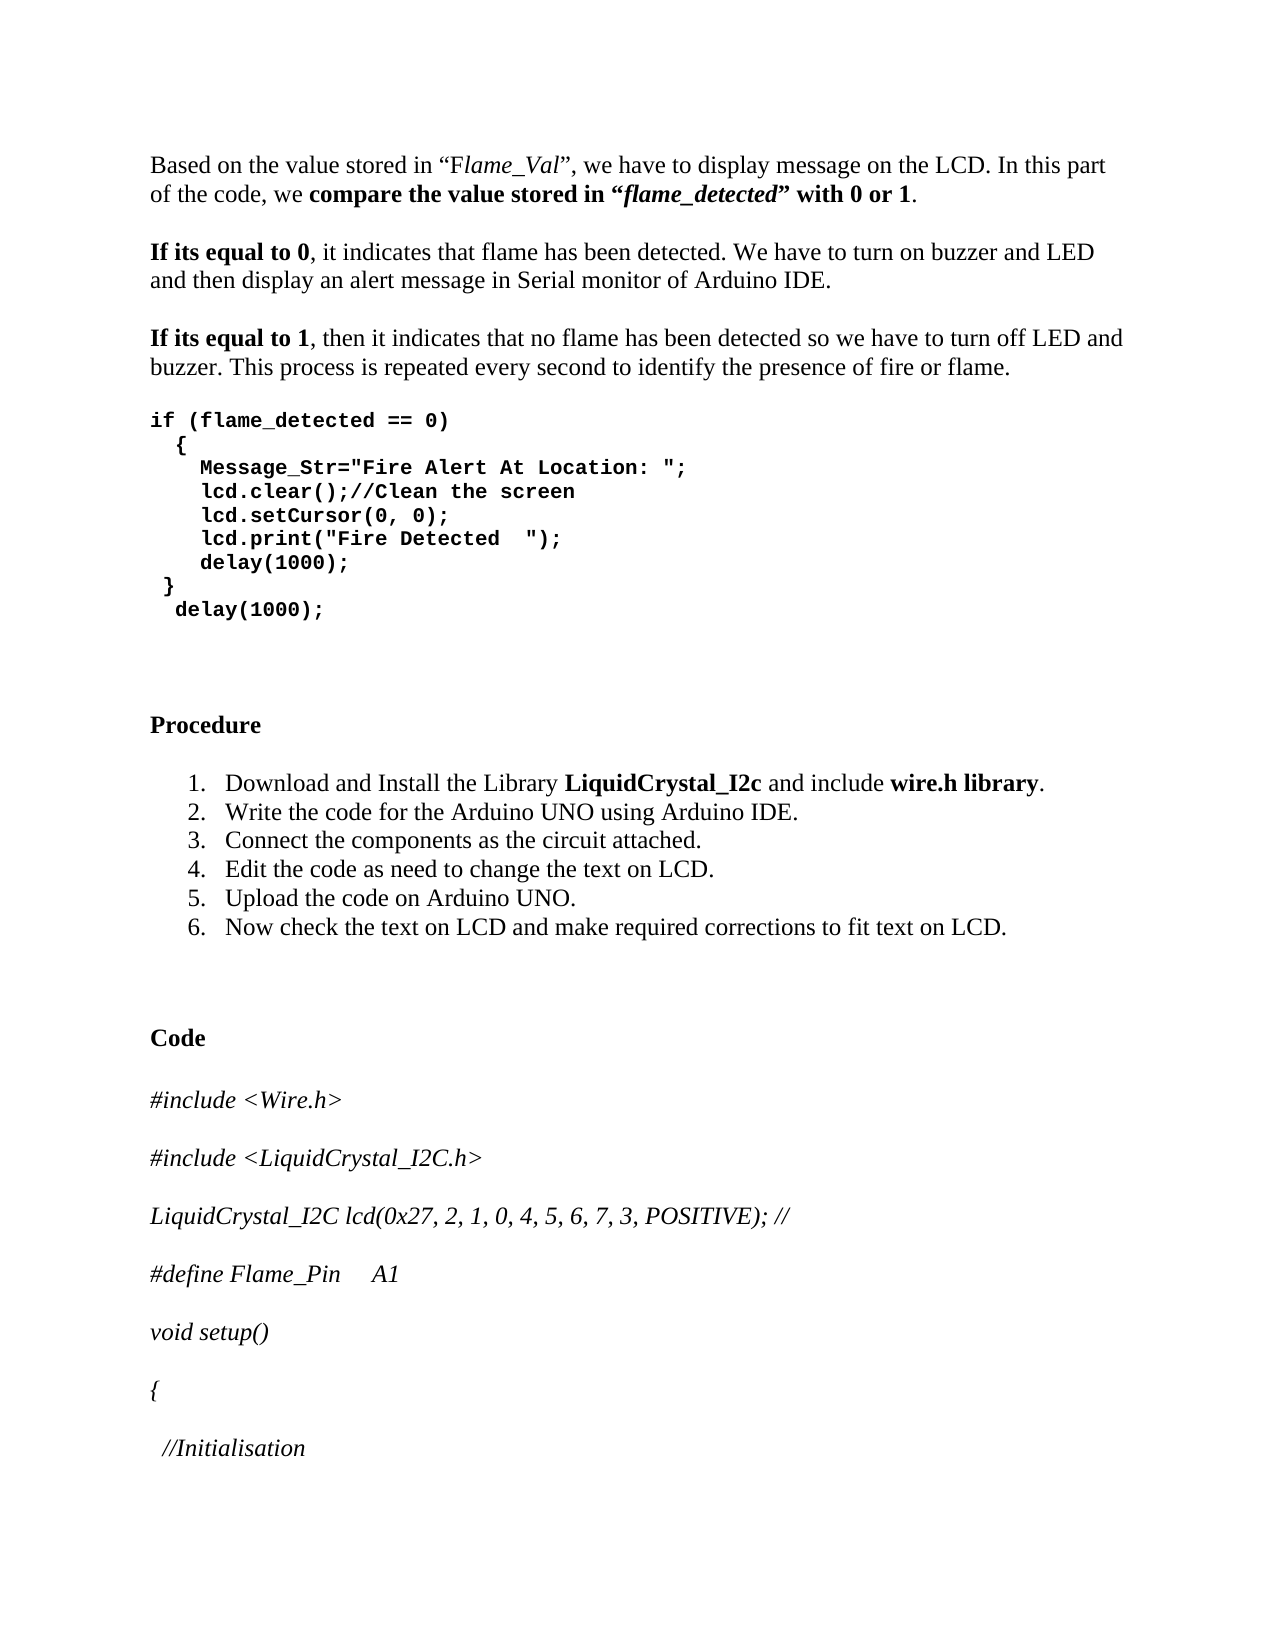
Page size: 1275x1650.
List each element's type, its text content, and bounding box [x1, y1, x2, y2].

list Upload the code on Arduino UNO. [187, 883, 1125, 912]
text lcd.setCursor(0, 0); [150, 504, 1125, 528]
text #include <Wire.h> [150, 1086, 1125, 1114]
list Write the code for the Arduino UNO using Arduino IDE. [187, 797, 1125, 825]
text lcd.clear();//Clean the screen [150, 481, 1125, 504]
text Code [150, 1023, 1125, 1052]
text If its equal to 1, then it indicates that no flame has been detected so we have to turn off LED and buzzer. This process is repeated every second to identify the presence of fire or flame. [150, 323, 1125, 381]
text #include <LiquidCrystal_I2C.h> [150, 1143, 1125, 1172]
text If its equal to 0, it indicates that flame has been detected. We have to turn on buzzer and LED and then display an alert message in Serial monitor of Arduino IDE. [150, 237, 1125, 294]
text { [150, 1375, 1125, 1404]
text //Initialisation [150, 1433, 1125, 1462]
list Now check the text on LCD and make required corrections to fit text on LCD. [187, 912, 1125, 940]
text Message_Str="Fire Alert At Location: "; [150, 457, 1125, 481]
text { [150, 434, 1125, 457]
text LiquidCrystal_I2C lcd(0x27, 2, 1, 0, 4, 5, 6, 7, 3, POSITIVE); // [150, 1201, 1125, 1230]
text #define Flame_Pin A1 [150, 1259, 1125, 1288]
list Edit the code as need to change the text on LCD. [187, 854, 1125, 883]
text Procedure [150, 710, 1125, 739]
text void setup() [150, 1317, 1125, 1346]
text delay(1000); [150, 599, 1125, 623]
text } [150, 576, 1125, 599]
text if (flame_detected == 0) [150, 410, 1125, 434]
text Based on the value stored in “Flame_Val”, we have to display message on the LCD. In this part of the code, we compare the value stored in “flame_detected” with 0 or 1. [150, 150, 1125, 207]
text delay(1000); [150, 552, 1125, 576]
list Connect the components as the circuit attached. [187, 825, 1125, 854]
list Download and Install the Library LiquidCrystal_I2c and include wire.h library. [187, 768, 1125, 797]
text lcd.print("Fire Detected "); [150, 528, 1125, 552]
